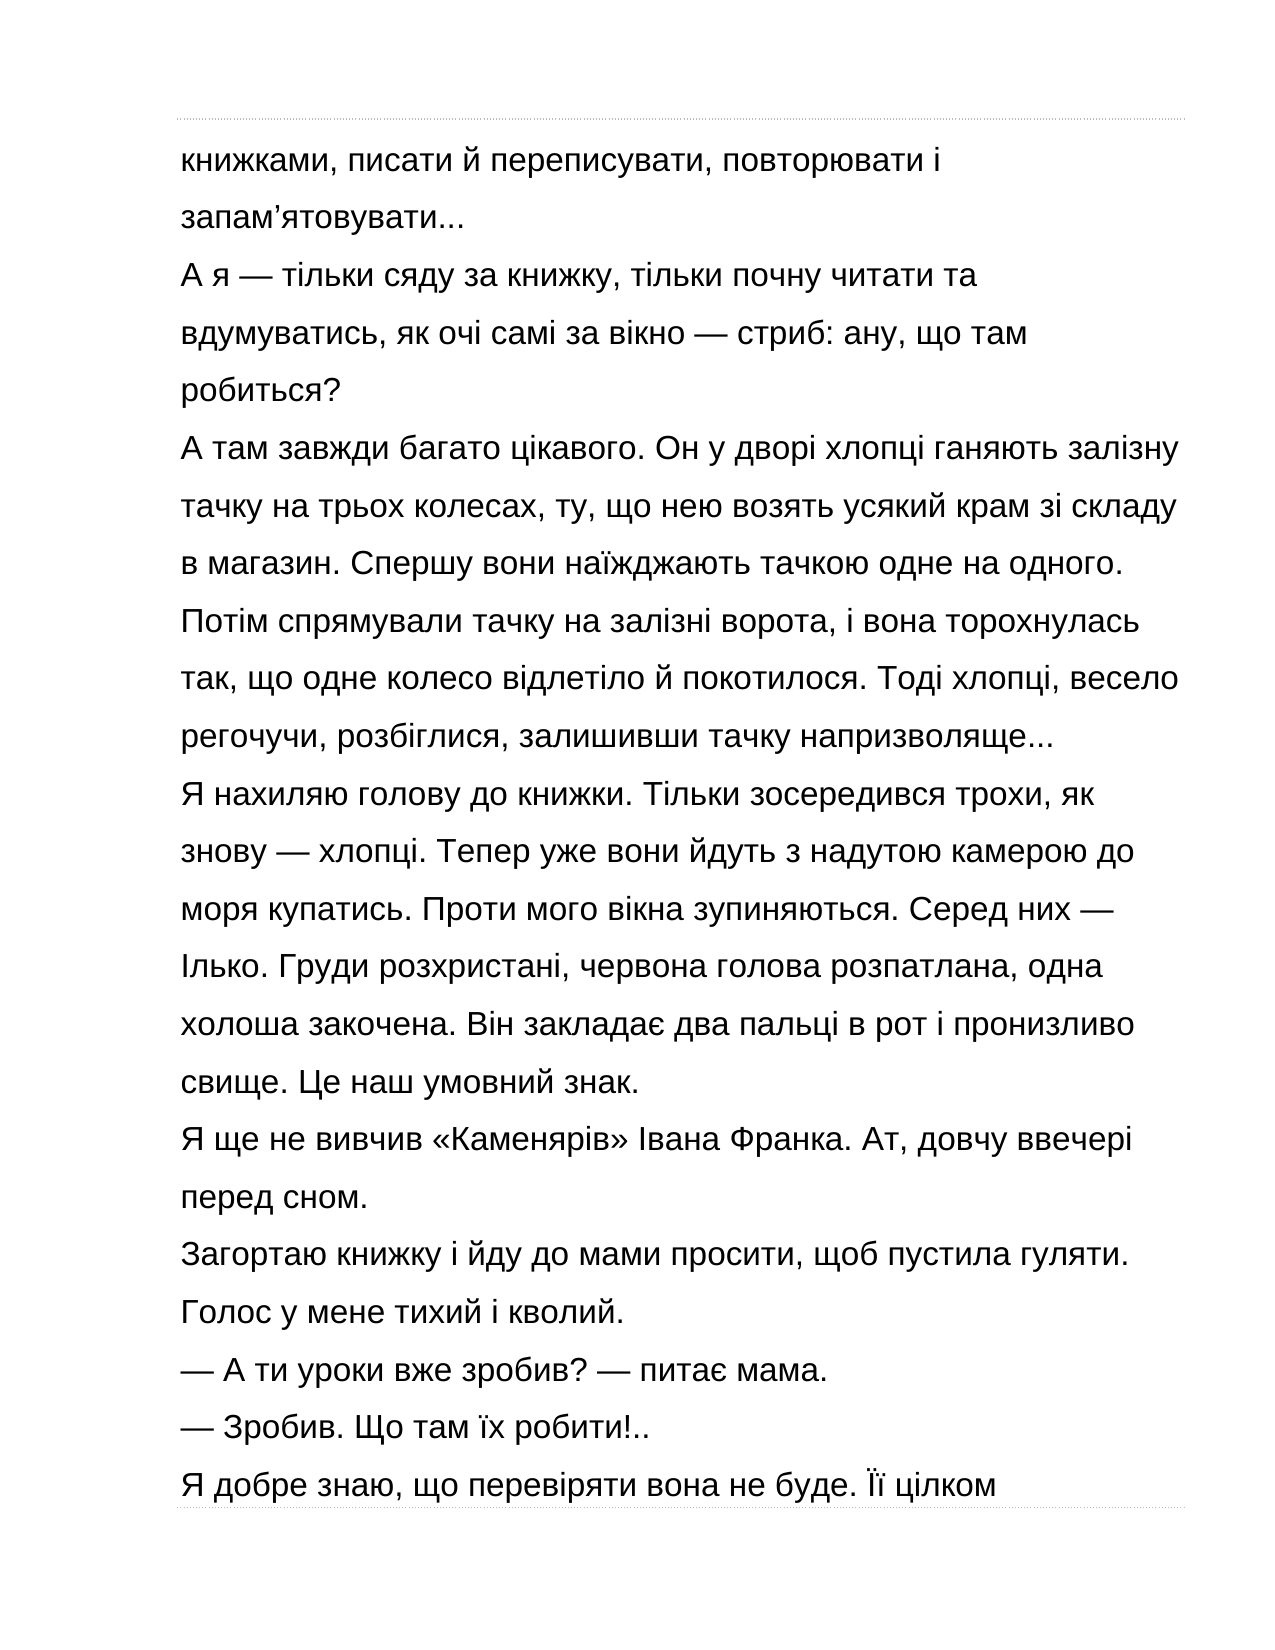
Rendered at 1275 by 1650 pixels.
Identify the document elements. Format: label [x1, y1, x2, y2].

table_header [177, 118, 1186, 1506]
